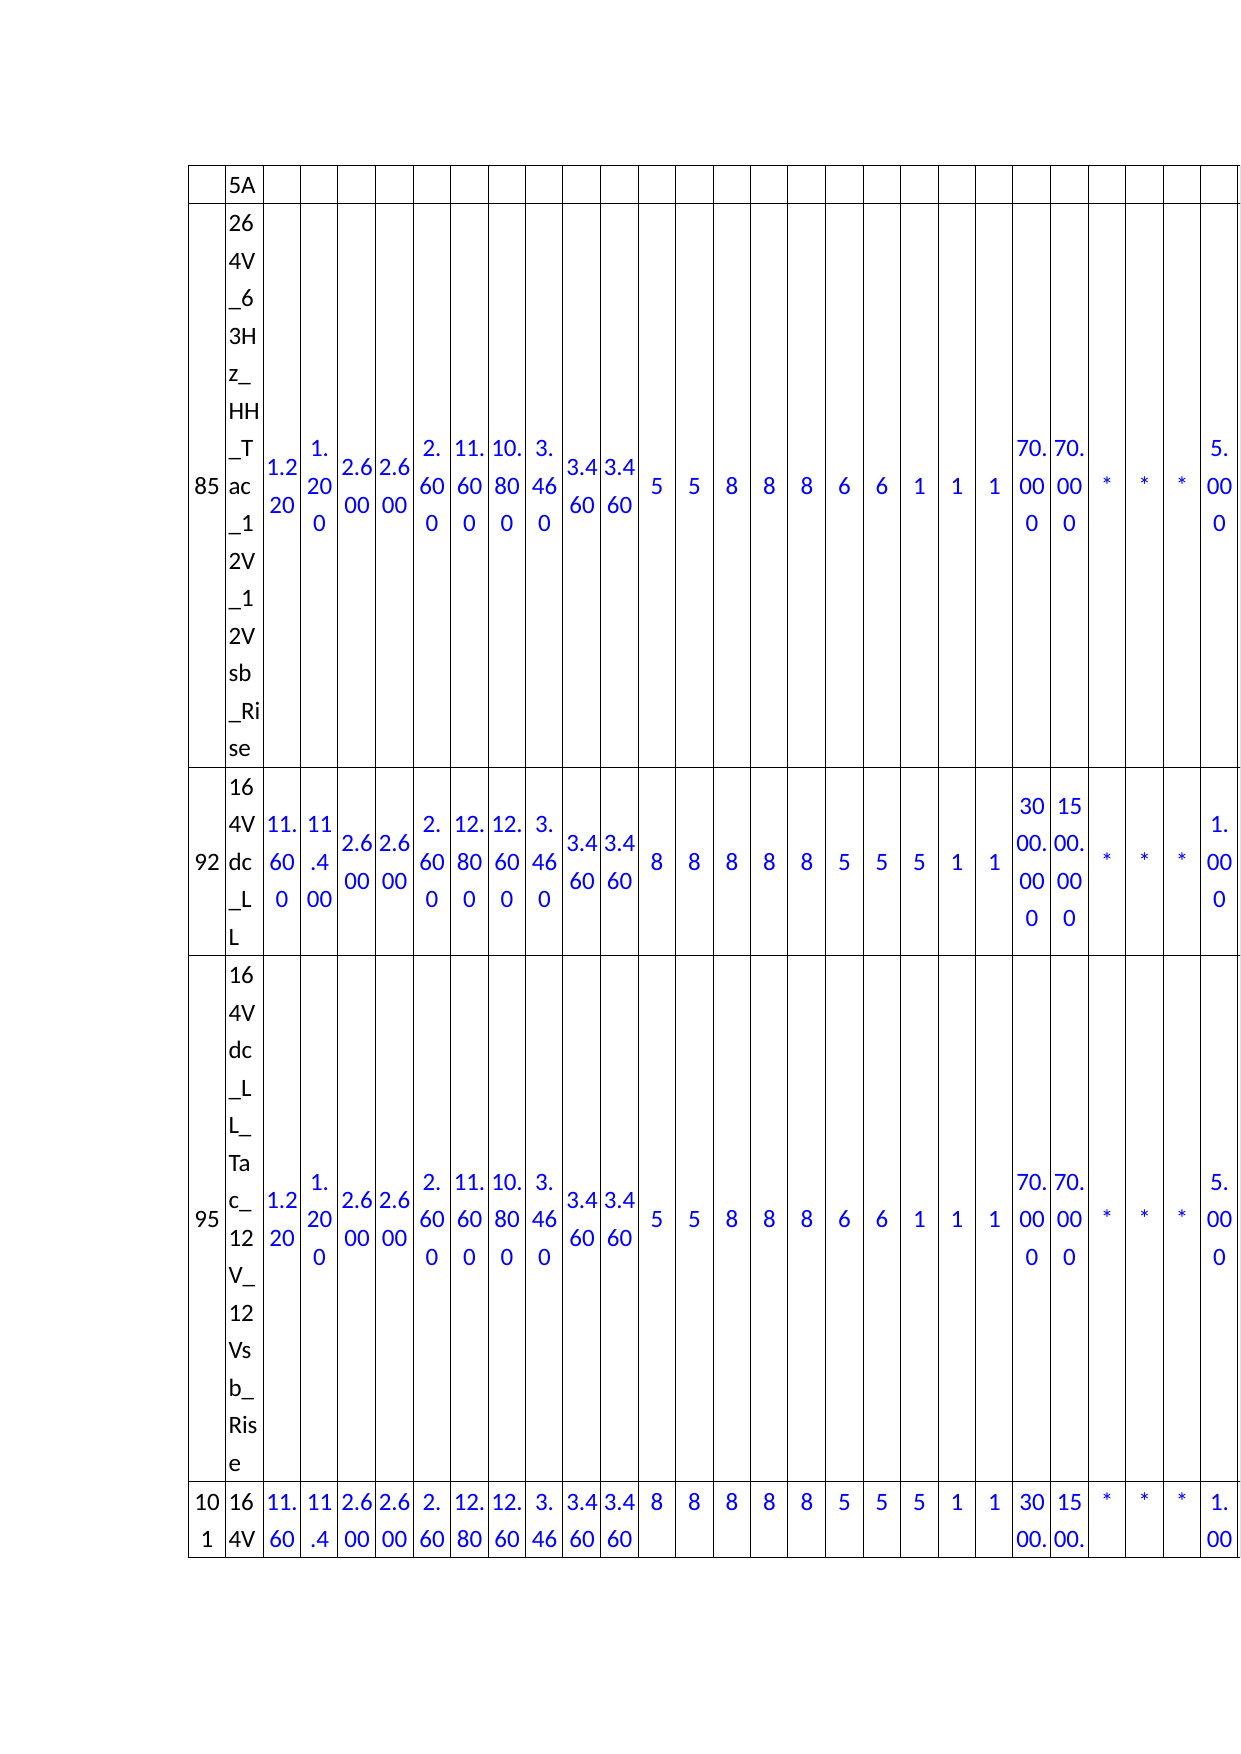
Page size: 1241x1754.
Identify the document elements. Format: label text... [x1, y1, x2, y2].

table_cell 6 [864, 204, 900, 767]
table_cell 5 [639, 956, 675, 1481]
table_cell 12.800 [451, 1482, 488, 1557]
table_cell * [1126, 768, 1163, 955]
table_cell 8 [676, 1482, 713, 1557]
table_cell 8 [751, 166, 787, 203]
table_cell 2.600 [414, 956, 450, 1481]
table_cell 1 [901, 956, 938, 1481]
table_cell 11.400 [301, 768, 337, 955]
table_cell 8 [676, 768, 713, 955]
table_cell * [1164, 1482, 1200, 1557]
table_cell 164Vdc_LL_Tac_12V_12Vsb_Rise [226, 956, 263, 1481]
table_cell 8 [676, 166, 713, 203]
table_cell 1 [976, 1482, 1012, 1557]
table_cell * [1089, 1482, 1125, 1557]
table_cell 2.600 [338, 204, 375, 767]
table_cell 8 [751, 1482, 787, 1557]
table_cell 10.800 [489, 956, 525, 1481]
table_cell 5 [676, 204, 713, 767]
table_cell 2.600 [414, 1482, 450, 1557]
table_cell 70.000 [1013, 956, 1050, 1481]
table_cell 70.000 [1013, 204, 1050, 767]
table_cell 5 [826, 768, 863, 955]
table_cell 1 [976, 166, 1012, 203]
table_cell 1 [939, 768, 975, 955]
table_cell 3.460 [601, 768, 638, 955]
table_cell 1.000 [1201, 1482, 1237, 1557]
table_cell 10.800 [489, 204, 525, 767]
table_cell 1 [939, 204, 975, 767]
table_cell 5 [901, 166, 938, 203]
table_cell 6 [826, 956, 863, 1481]
table_cell 2.600 [338, 1482, 375, 1557]
table_cell 12.600 [489, 1482, 525, 1557]
table_cell 2.600 [414, 768, 450, 955]
table_cell 95 [189, 956, 225, 1481]
table_cell 11.600 [451, 204, 488, 767]
table_cell 3.460 [601, 204, 638, 767]
table_cell 5 [864, 768, 900, 955]
table_cell 11.600 [264, 166, 300, 203]
table_cell * [1164, 204, 1200, 767]
table_cell 3.460 [601, 956, 638, 1481]
table_cell * [1126, 204, 1163, 767]
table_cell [226, 166, 263, 203]
table_cell 11.600 [264, 768, 300, 955]
table_cell 2.600 [376, 1482, 413, 1557]
table_cell 3000.000 [1013, 768, 1050, 955]
table_cell 1500.000 [1051, 166, 1088, 203]
table_cell * [1126, 166, 1163, 203]
table_cell 3.460 [526, 956, 562, 1481]
table_cell 1500.000 [1051, 768, 1088, 955]
table_cell 5 [676, 956, 713, 1481]
table_cell 3.460 [526, 166, 562, 203]
table_cell 2.600 [376, 768, 413, 955]
table_cell 2.600 [414, 204, 450, 767]
table_cell 1 [939, 956, 975, 1481]
table_cell 70.000 [1051, 956, 1088, 1481]
table_cell 8 [788, 768, 825, 955]
table_cell 8 [714, 956, 750, 1481]
table_cell 1 [939, 166, 975, 203]
table_cell 3000.000 [1013, 1482, 1050, 1557]
table_cell 1.200 [301, 956, 337, 1481]
table_cell 3.460 [526, 1482, 562, 1557]
table_cell 8 [788, 1482, 825, 1557]
table_cell * [1126, 1482, 1163, 1557]
table_cell 2.600 [338, 956, 375, 1481]
table_cell 12.600 [489, 166, 525, 203]
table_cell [226, 1482, 263, 1557]
table_cell 8 [788, 956, 825, 1481]
table_cell 1 [901, 204, 938, 767]
table_cell 264V_63Hz_HH_Tac_12V_12Vsb_Rise [226, 204, 263, 767]
table_cell 101 [189, 1482, 225, 1557]
table_cell 5 [639, 204, 675, 767]
table_cell 8 [751, 768, 787, 955]
table_cell * [1164, 956, 1200, 1481]
table_cell 5 [901, 1482, 938, 1557]
table_cell 3.460 [563, 204, 600, 767]
table_cell 1 [976, 768, 1012, 955]
table_cell 85 [189, 204, 225, 767]
table_cell 8 [714, 768, 750, 955]
table_cell 8 [714, 204, 750, 767]
table_cell * [1089, 204, 1125, 767]
table_cell 6 [864, 956, 900, 1481]
table_cell * [1089, 768, 1125, 955]
table_cell * [1126, 956, 1163, 1481]
table_cell 8 [751, 956, 787, 1481]
table_cell 8 [751, 204, 787, 767]
table_cell 5.000 [1201, 204, 1237, 767]
table_cell 5.000 [1201, 956, 1237, 1481]
table_cell 2.600 [376, 166, 413, 203]
table_cell 5 [901, 768, 938, 955]
table_cell 3.460 [601, 1482, 638, 1557]
table_cell 1.000 [1201, 166, 1237, 203]
table_cell 12.600 [489, 768, 525, 955]
table_cell 5 [864, 1482, 900, 1557]
table_cell * [1089, 166, 1125, 203]
table_cell 3.460 [563, 166, 600, 203]
table_cell 8 [788, 166, 825, 203]
table_cell 1500.000 [1051, 1482, 1088, 1557]
table_cell * [1164, 166, 1200, 203]
table_cell 5 [826, 1482, 863, 1557]
table_cell 70.000 [1051, 204, 1088, 767]
table_cell * [1089, 956, 1125, 1481]
table_cell 3.460 [526, 768, 562, 955]
table_cell 1 [976, 204, 1012, 767]
table_cell 12.800 [451, 768, 488, 955]
table_cell 164Vdc_LL [226, 768, 263, 955]
table_cell 2.600 [338, 166, 375, 203]
table_cell 92 [189, 768, 225, 955]
table_cell 8 [639, 166, 675, 203]
table_cell 1.220 [264, 204, 300, 767]
table_cell 1.220 [264, 956, 300, 1481]
table_cell 11.600 [451, 956, 488, 1481]
table_cell 3000.000 [1013, 166, 1050, 203]
table_cell 3.460 [526, 204, 562, 767]
table_cell 3.460 [563, 956, 600, 1481]
table_cell 5 [864, 166, 900, 203]
table_cell 1 [939, 1482, 975, 1557]
table_cell 1.000 [1201, 768, 1237, 955]
table_cell 3.460 [563, 768, 600, 955]
table_cell 11.600 [264, 1482, 300, 1557]
table_cell 2.600 [376, 956, 413, 1481]
table_cell 8 [639, 1482, 675, 1557]
table_cell 8 [714, 1482, 750, 1557]
table_cell 11.400 [301, 1482, 337, 1557]
table_cell 3.460 [601, 166, 638, 203]
table_cell 6 [826, 204, 863, 767]
table_cell 12.800 [451, 166, 488, 203]
table_cell 8 [639, 768, 675, 955]
table_cell 8 [788, 204, 825, 767]
table_cell 5 [826, 166, 863, 203]
table_cell 3.460 [563, 1482, 600, 1557]
table_cell * [1164, 768, 1200, 955]
table_cell 8 [714, 166, 750, 203]
table_cell 2.600 [376, 204, 413, 767]
table_cell 1.200 [301, 204, 337, 767]
table_cell 2.600 [338, 768, 375, 955]
table_cell 82 [189, 166, 225, 203]
table_cell 11.400 [301, 166, 337, 203]
table_cell 2.600 [414, 166, 450, 203]
table_cell 1 [976, 956, 1012, 1481]
